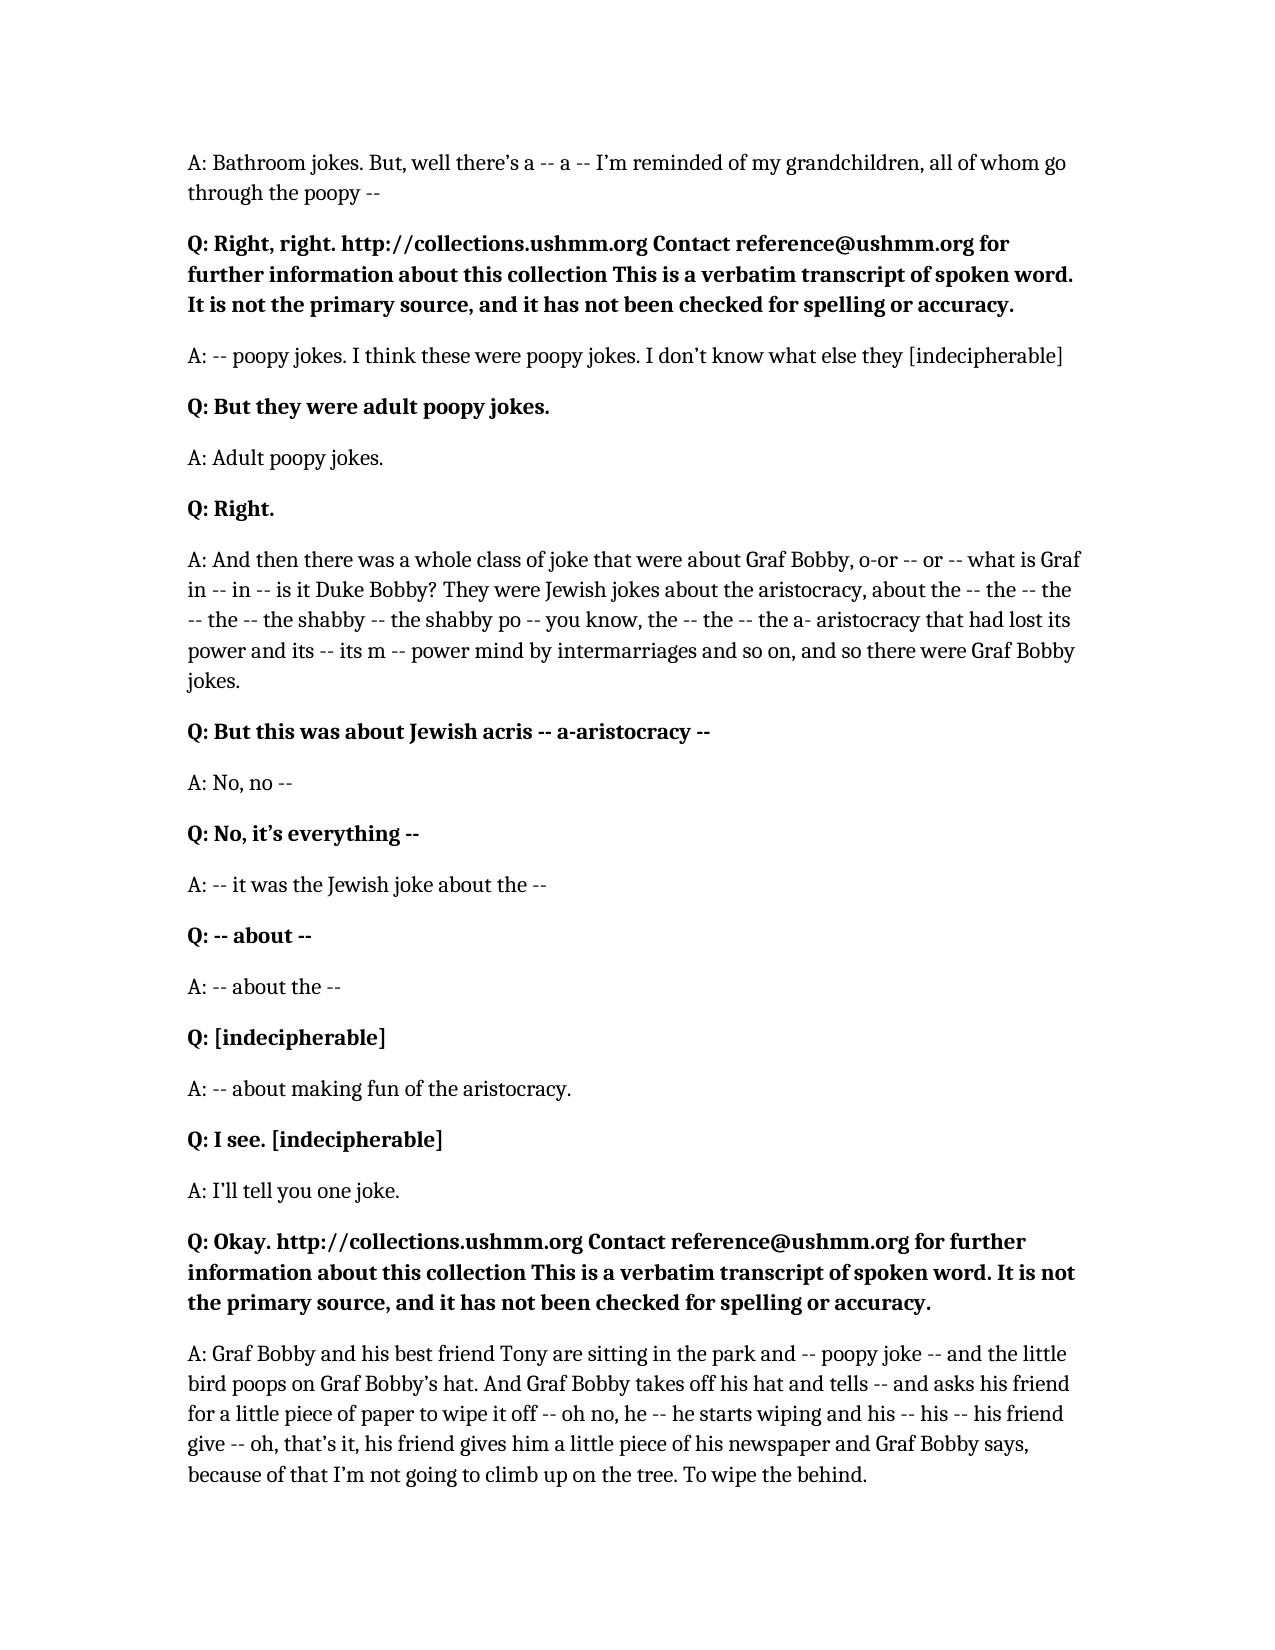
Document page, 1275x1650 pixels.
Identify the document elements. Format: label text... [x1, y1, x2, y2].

text Q: Right, right. http://collections.ushmm.org Contact reference@ushmm.org for further information about this collection This is a verbatim transcript of spoken word. It is not the primary source, and it has not been checked for spelling or accuracy. [187, 231, 1087, 318]
text A: Adult poopy jokes. [187, 445, 1087, 471]
text Q: But they were adult poopy jokes. [187, 394, 1087, 420]
text A: And then there was a whole class of joke that were about Graf Bobby, o-or -- or -- what is Graf in -- in -- is it Duke Bobby? They were Jewish jokes about the aristocracy, about the -- the -- the -- the -- the shabby -- the shabby po -- you know, the -- the -- the a- aristocracy that had lost its power and its -- its m -- power mind by intermarriages and so on, and so there were Graf Bobby jokes. [187, 547, 1087, 694]
text A: Graf Bobby and his best friend Tony are sitting in the park and -- poopy joke -- and the little bird poops on Graf Bobby’s hat. And Graf Bobby takes off his hat and tells -- and asks his friend for a little piece of paper to wipe it off -- oh no, he -- he starts wiping and his -- his -- his friend give -- oh, that’s it, his friend gives him a little piece of his newspaper and Graf Bobby says, because of that I’m not going to climb up on the tree. To wipe the behind. [187, 1341, 1087, 1488]
text A: No, no -- [187, 770, 1087, 796]
text Q: Right. [187, 496, 1087, 522]
text A: Bathroom jokes. But, well there’s a -- a -- I’m reminded of my grandchildren, all of whom go through the poopy -- [187, 150, 1087, 207]
text A: -- poopy jokes. I think these were poopy jokes. I don’t know what else they [indecipherable] [187, 343, 1087, 369]
text Q: [indecipherable] [187, 1025, 1087, 1051]
text A: -- about making fun of the aristocracy. [187, 1076, 1087, 1102]
text Q: No, it’s everything -- [187, 821, 1087, 847]
text Q: But this was about Jewish acris -- a-aristocracy -- [187, 719, 1087, 745]
text Q: I see. [indecipherable] [187, 1127, 1087, 1153]
text A: I’ll tell you one joke. [187, 1178, 1087, 1204]
text Q: -- about -- [187, 923, 1087, 949]
text A: -- it was the Jewish joke about the -- [187, 872, 1087, 898]
text Q: Okay. http://collections.ushmm.org Contact reference@ushmm.org for further information about this collection This is a verbatim transcript of spoken word. It is not the primary source, and it has not been checked for spelling or accuracy. [187, 1229, 1087, 1316]
text A: -- about the -- [187, 974, 1087, 1000]
